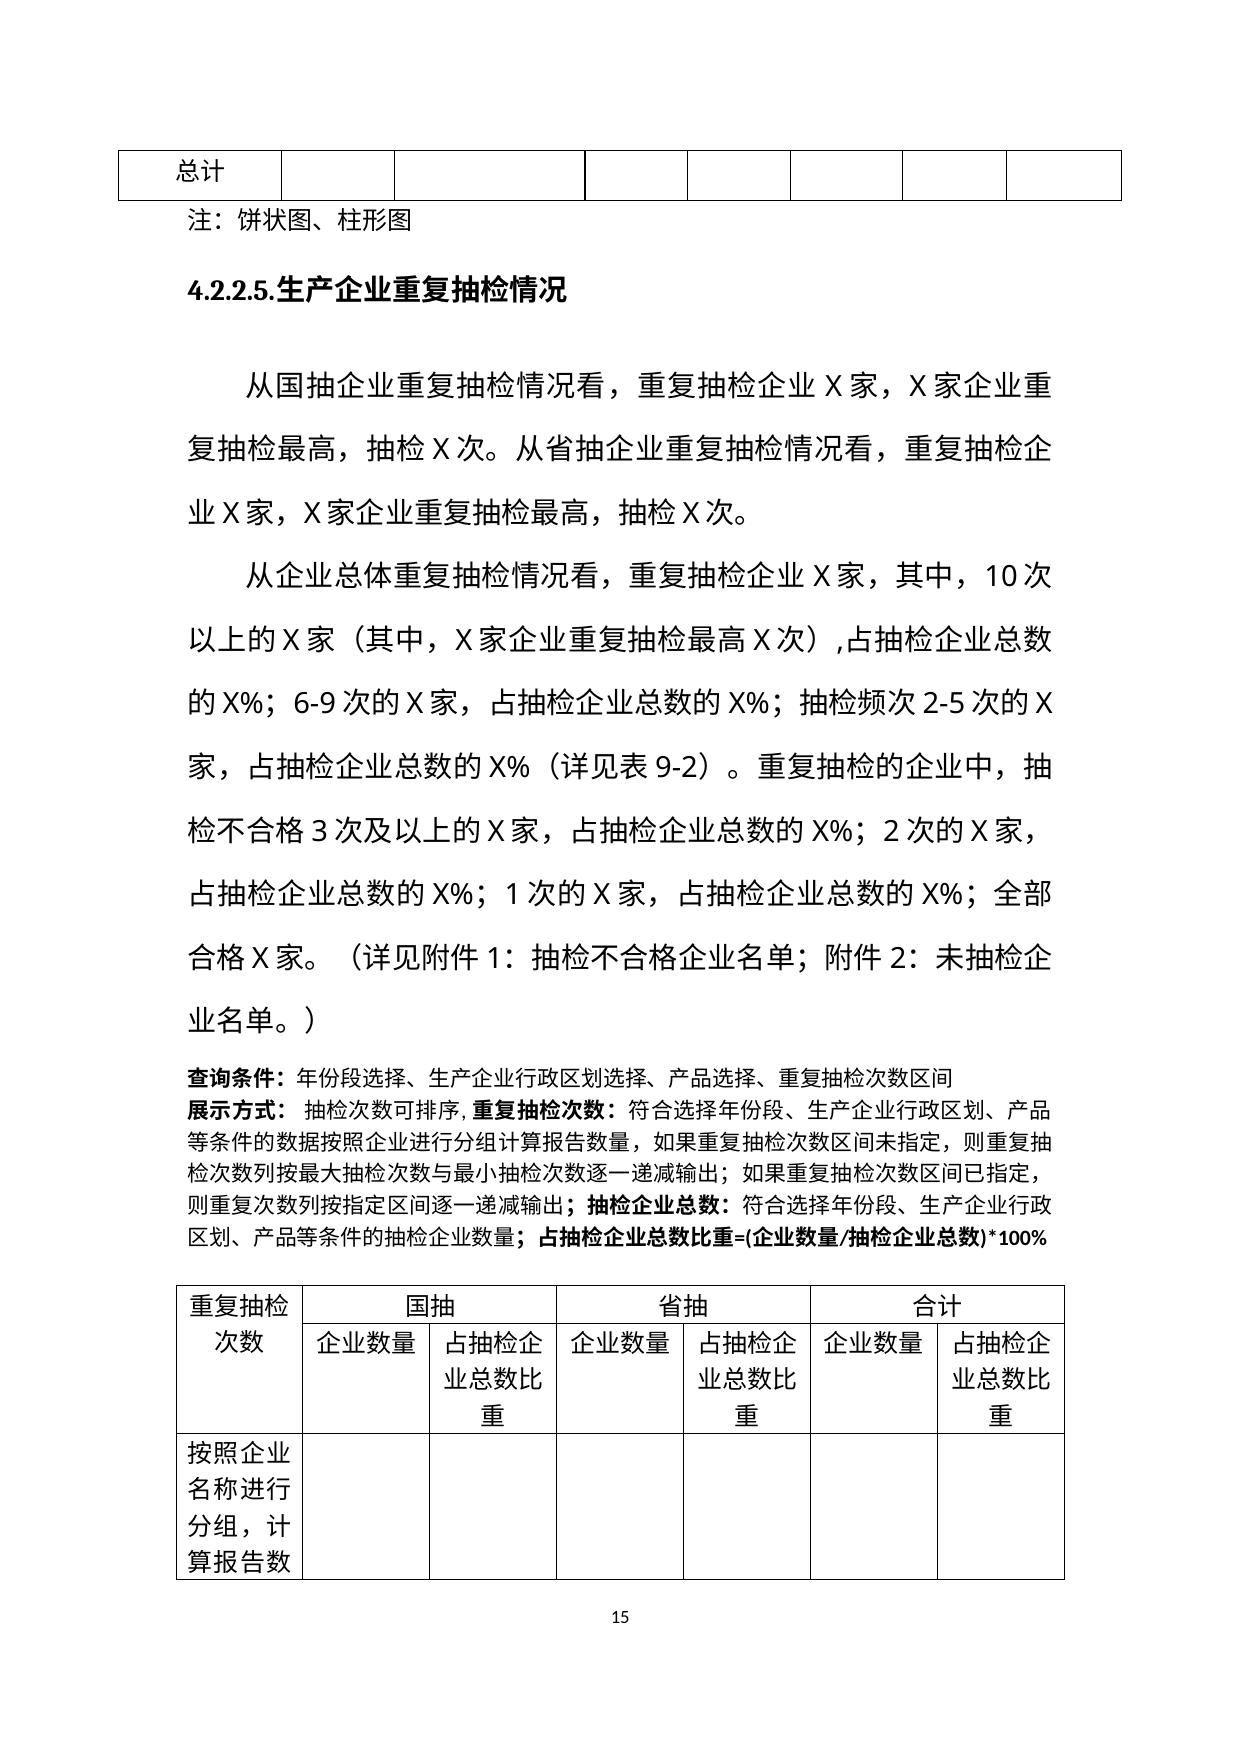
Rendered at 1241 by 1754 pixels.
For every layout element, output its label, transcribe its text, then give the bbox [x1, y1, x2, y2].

table_cell [430, 1434, 556, 1578]
table_cell 企业数量 [557, 1324, 683, 1432]
text 注：饼状图、柱形图 [187, 201, 1053, 237]
table_cell [811, 1434, 937, 1578]
subtitle 生产企业重复抽检情况 [187, 266, 1053, 308]
table_cell [938, 1434, 1064, 1578]
table_cell [303, 1434, 429, 1578]
table_cell 占抽检企业总数比重 [430, 1324, 556, 1432]
text 展示方式： 抽检次数可排序, 重复抽检次数：符合选择年份段、生产企业行政区划、产品等条件的数据按照企业进行分组计算报告数量，如果重复抽检次数区间未指定，则重复抽检次数列按最大抽检次数与最小抽检次数逐一递减输出；如果重复抽检次数区间已指定，则重复次数列按指定区间逐一递减输出；抽检企业总数：符合选择年份段、生产企业行政区划、产品等条件的抽检企业数量；占抽检企业总数比重=(企业数量/抽检企业总数)*100% [187, 1093, 1053, 1251]
table_cell [1007, 151, 1121, 200]
table_cell [903, 151, 1006, 200]
text 从企业总体重复抽检情况看，重复抽检企业X家，其中，10次以上的X家（其中，X家企业重复抽检最高X次）,占抽检企业总数的X%；6-9次的X家，占抽检企业总数的X%；抽检频次2-5次的X家，占抽检企业总数的X%（详见表9-2）。重复抽检的企业中，抽检不合格3次及以上的X家，占抽检企业总数的X%；2次的X家，占抽检企业总数的X%；1次的X家，占抽检企业总数的X%；全部合格X家。（详见附件1：抽检不合格企业名单；附件2：未抽检企业名单。） [187, 553, 1053, 1040]
text 从国抽企业重复抽检情况看，重复抽检企业X家，X家企业重复抽检最高，抽检X次。从省抽企业重复抽检情况看，重复抽检企业X家，X家企业重复抽检最高，抽检X次。 [187, 362, 1053, 532]
table_cell [791, 151, 902, 200]
table_cell [688, 151, 790, 200]
table_cell 企业数量 [303, 1324, 429, 1432]
table_cell [282, 151, 394, 200]
table_cell [395, 151, 584, 200]
table_header 国抽 [303, 1286, 556, 1323]
table_cell 占抽检企业总数比重 [938, 1324, 1064, 1432]
table_cell 占抽检企业总数比重 [684, 1324, 810, 1432]
table_header 合计 [811, 1286, 1064, 1323]
table_cell 按照企业名称进行分组，计算报告数量 [177, 1434, 302, 1578]
table_cell 总计 [119, 151, 281, 200]
table_header 重复抽检次数 [177, 1286, 302, 1432]
table_cell [557, 1434, 683, 1578]
text 查询条件：年份段选择、生产企业行政区划选择、产品选择、重复抽检次数区间 [187, 1061, 1053, 1093]
table_cell [586, 151, 687, 200]
table_cell [684, 1434, 810, 1578]
table_header 省抽 [557, 1286, 810, 1323]
table_cell 企业数量 [811, 1324, 937, 1432]
